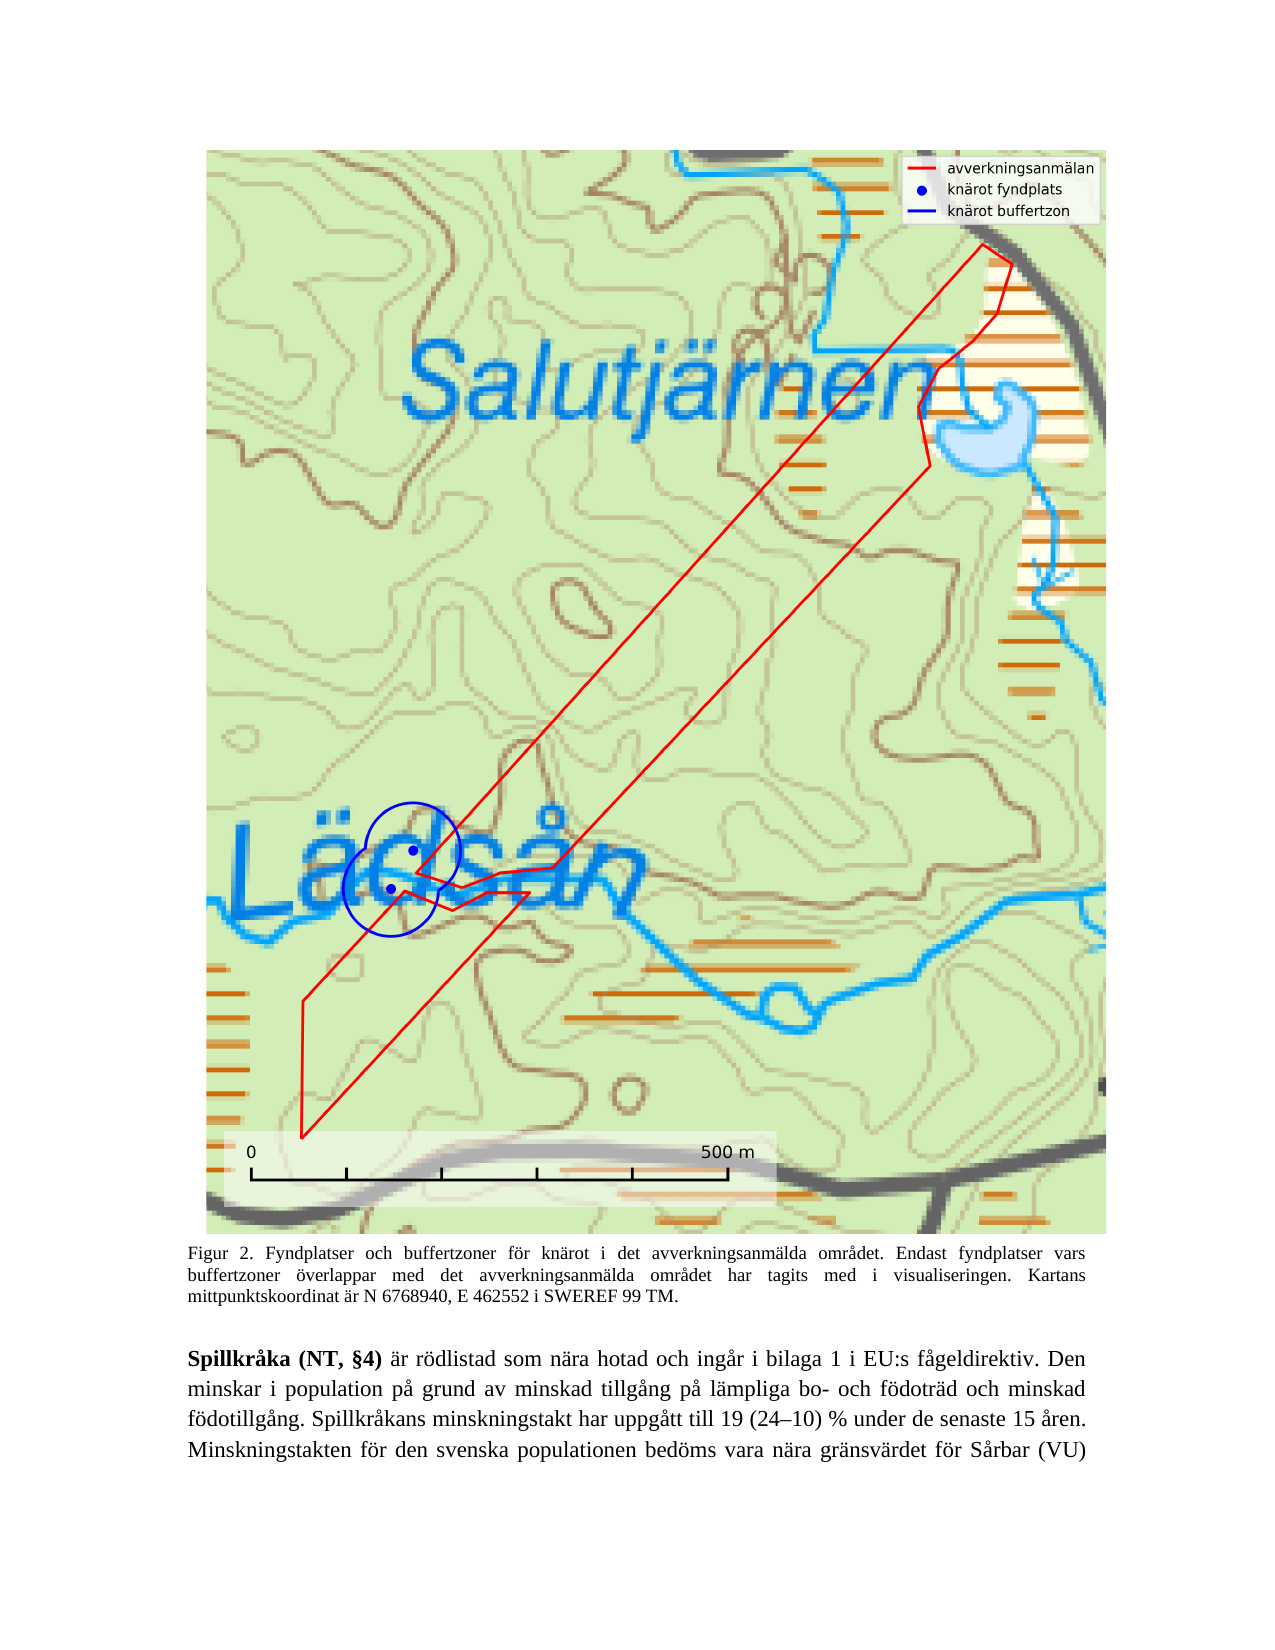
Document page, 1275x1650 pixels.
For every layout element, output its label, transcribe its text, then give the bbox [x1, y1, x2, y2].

text Figur 2. Fyndplatser och buffertzoner för knärot i det avverkningsanmälda området. Endast fyndplatser vars buffertzoner överlappar med det avverkningsanmälda området har tagits med i visualiseringen. Kartans mittpunktskoordinat är N 6768940, E 462552 i SWEREF 99 TM. [187, 1242, 1087, 1307]
picture [206, 150, 1107, 1234]
